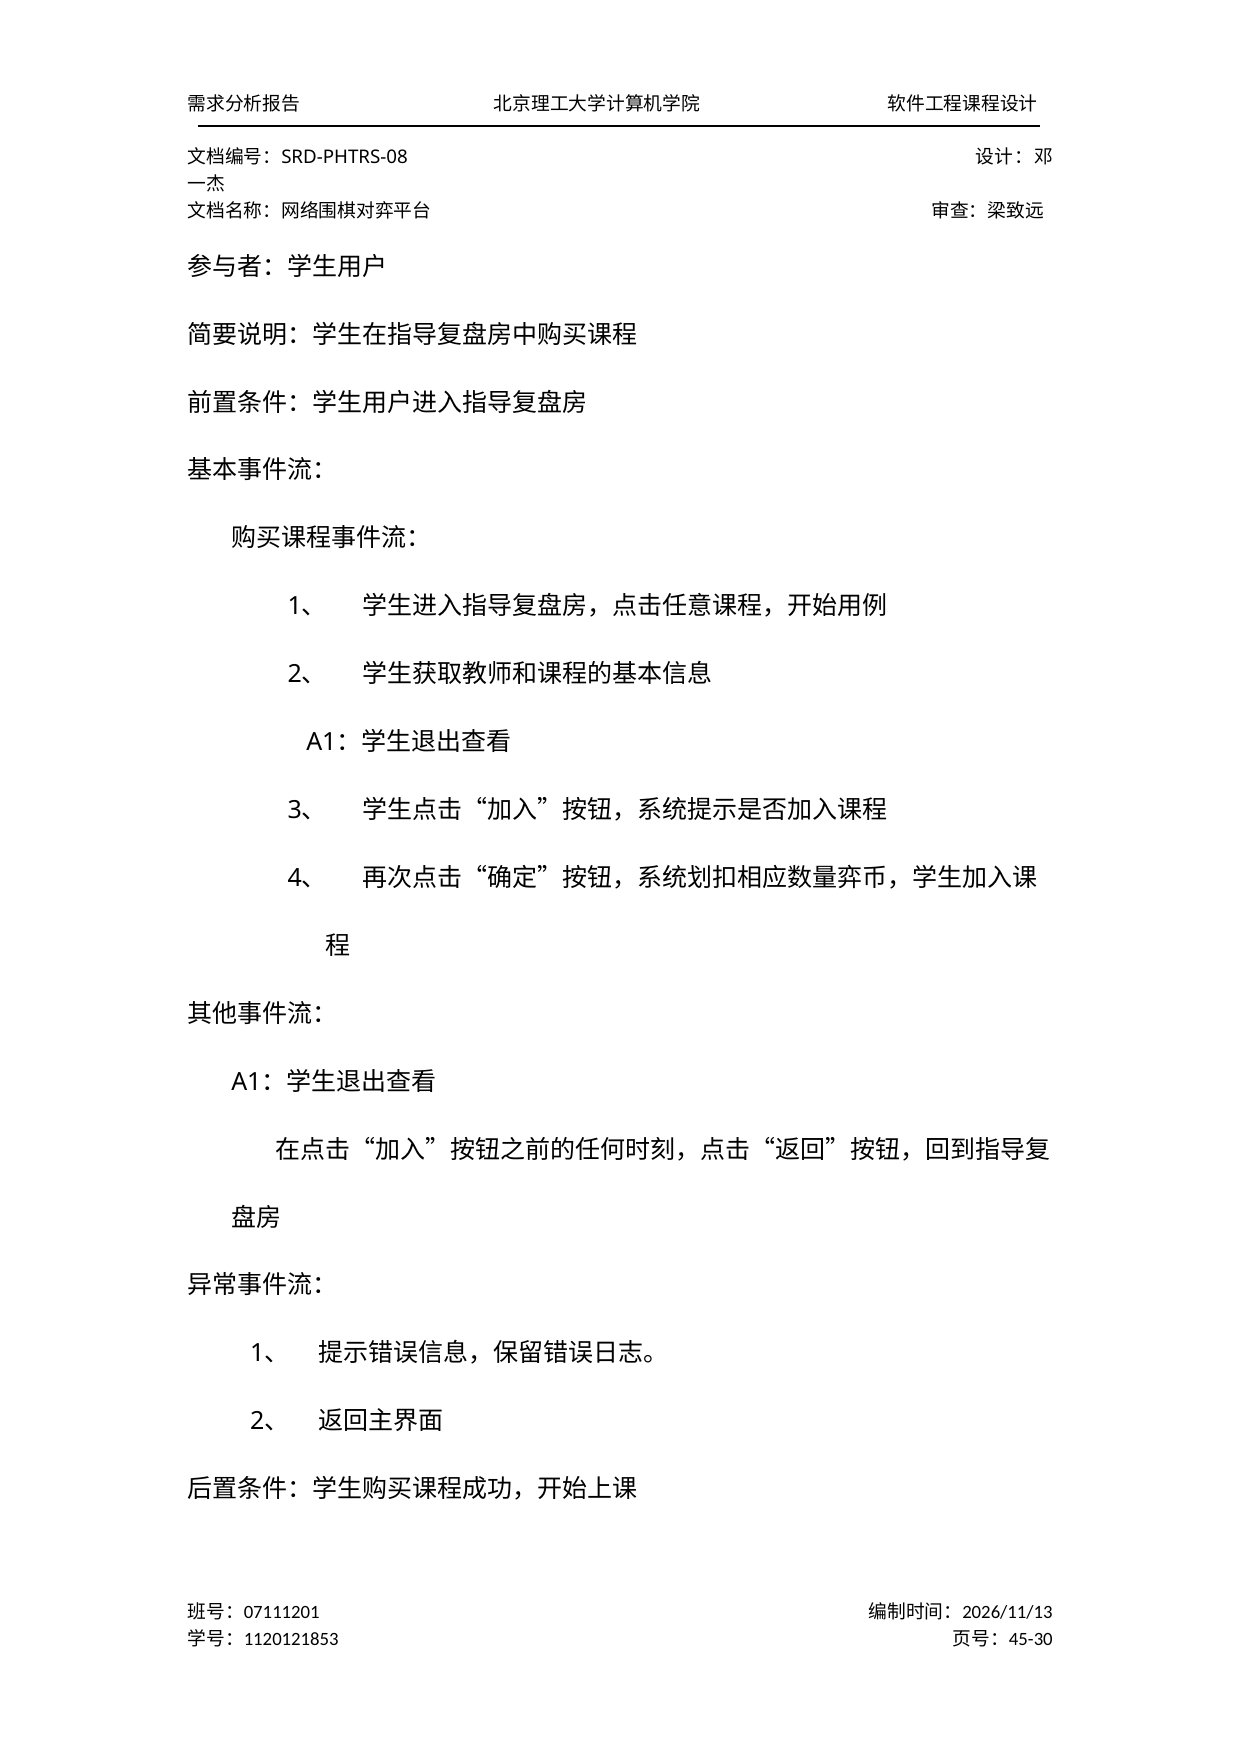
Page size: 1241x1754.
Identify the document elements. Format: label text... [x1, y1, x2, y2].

text 简要说明：学生在指导复盘房中购买课程 [187, 298, 1053, 366]
text 异常事件流： [187, 1249, 1053, 1317]
list 提示错误信息，保留错误日志。 [250, 1317, 1053, 1385]
text 前置条件：学生用户进入指导复盘房 [187, 366, 1053, 434]
list 再次点击“确定”按钮，系统划扣相应数量弈币，学生加入课程 [287, 842, 1053, 977]
text A1：学生退出查看 [187, 1045, 1053, 1113]
text 参与者：学生用户 [187, 230, 1053, 298]
text 购买课程事件流： [187, 502, 1053, 570]
text 在点击“加入”按钮之前的任何时刻，点击“返回”按钮，回到指导复盘房 [231, 1113, 1053, 1249]
text 基本事件流： [187, 434, 1053, 502]
text 后置条件：学生购买课程成功，开始上课 [187, 1453, 1053, 1521]
list 返回主界面 [250, 1385, 1053, 1453]
text A1：学生退出查看 [300, 706, 1053, 774]
list 学生点击“加入”按钮，系统提示是否加入课程 [287, 774, 1053, 842]
list 学生获取教师和课程的基本信息 [287, 638, 1053, 706]
list 学生进入指导复盘房，点击任意课程，开始用例 [287, 570, 1053, 638]
text 其他事件流： [187, 977, 1053, 1045]
